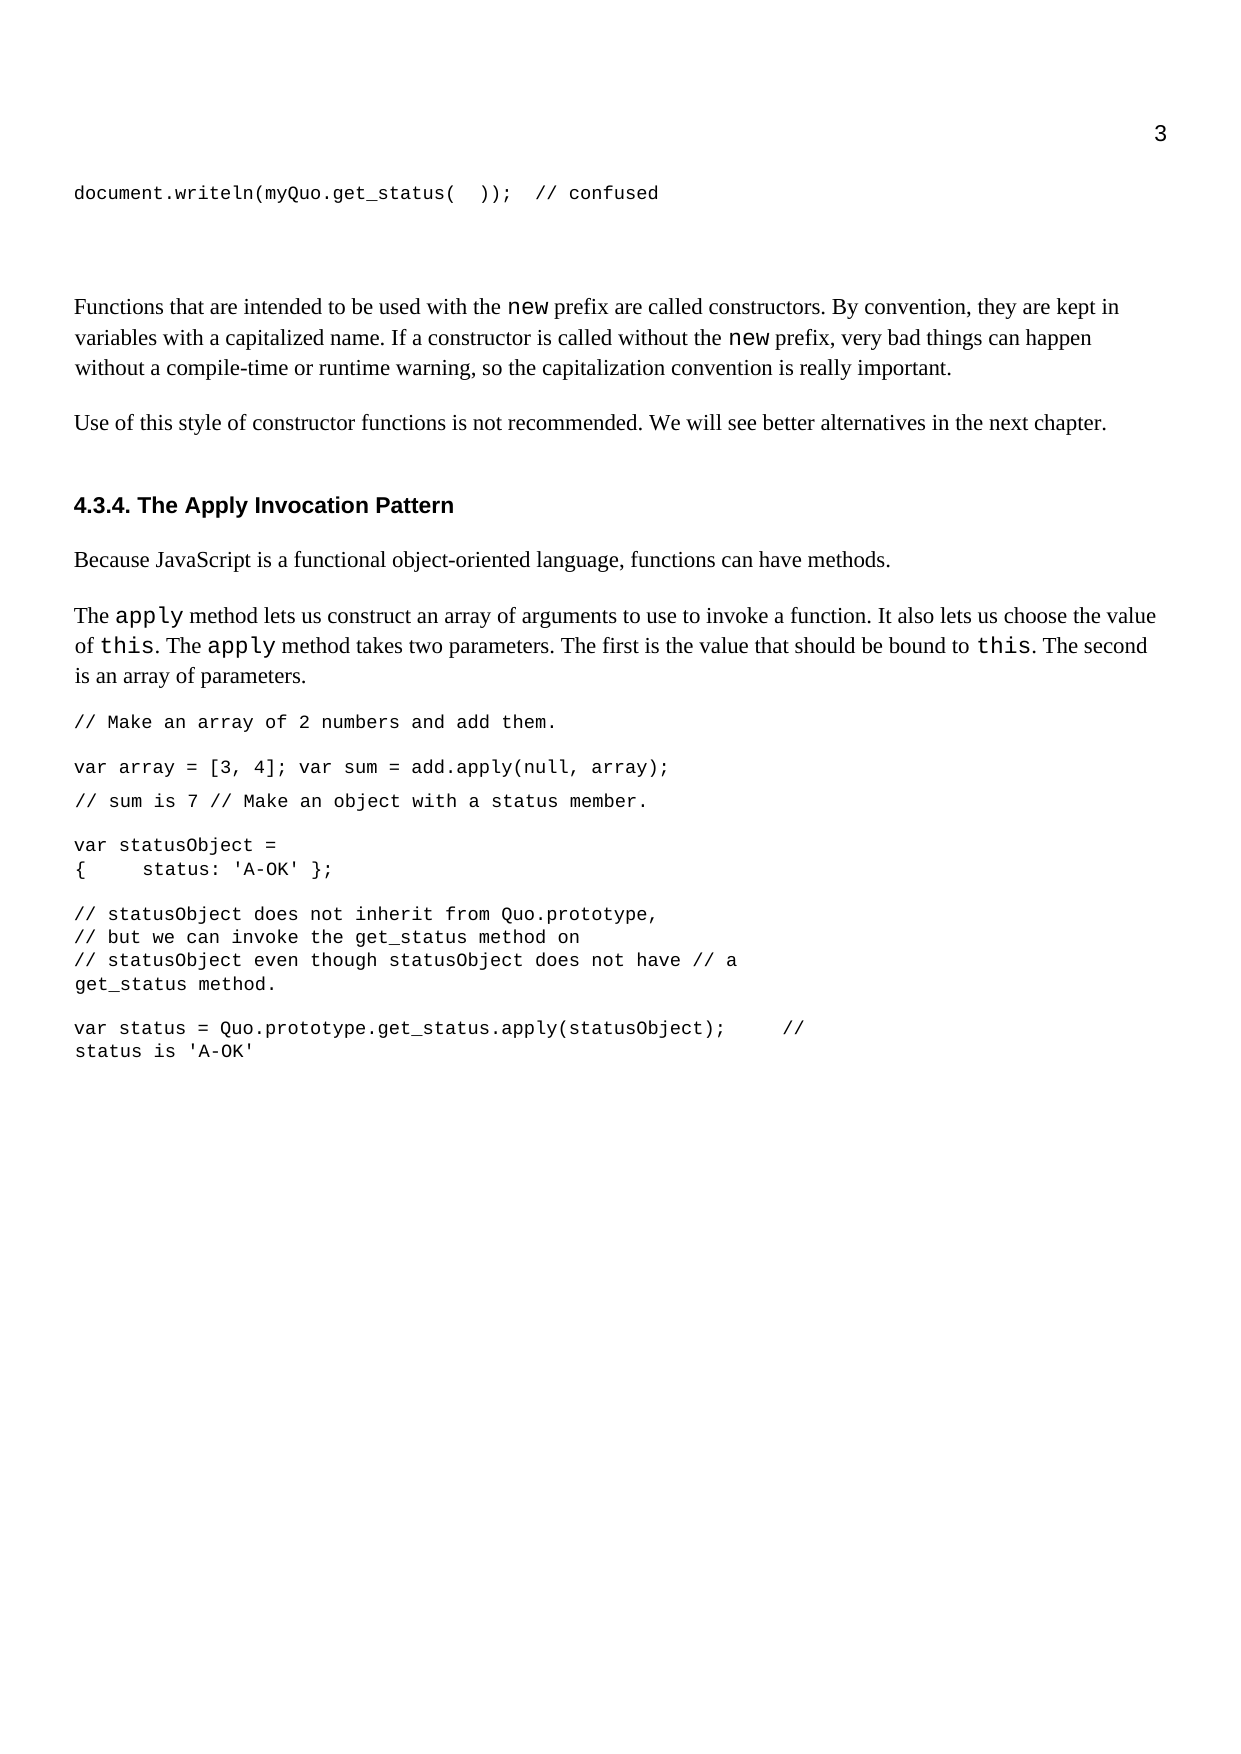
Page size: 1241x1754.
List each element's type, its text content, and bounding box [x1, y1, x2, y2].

text document.writeln(myQuo.get_status( )); // confused [73, 184, 1165, 205]
subtitle 4.3.4. The Apply Invocation Pattern [73, 492, 1165, 518]
text The apply method lets us construct an array of arguments to use to invoke a function. It also lets us choose the value of this. The apply method takes two parameters. The first is the value that should be bound to this. The second is an array of parameters. [73, 602, 1164, 689]
text // but we can invoke the get_status method on [73, 928, 1165, 949]
text 3 [75, 120, 1167, 146]
text // Make an array of 2 numbers and add them. [73, 713, 1165, 734]
text Functions that are intended to be used with the new prefix are called constructors. By convention, they are kept in variables with a capitalized name. If a constructor is called without the new prefix, very bad things can happen without a compile-time or runtime warning, so the capitalization convention is really important. [73, 293, 1164, 380]
text var array = [3, 4]; var sum = add.apply(null, array); // sum is 7 // Make an object with a status member. [73, 758, 691, 813]
text // statusObject even though statusObject does not have // a get_status method. [73, 951, 781, 996]
text var status = Quo.prototype.get_status.apply(statusObject); // status is 'A-OK' [73, 1019, 826, 1063]
text Use of this style of constructor functions is not recommended. We will see better alternatives in the next chapter. [73, 409, 1164, 436]
text var statusObject = { status: 'A-OK' }; [73, 836, 376, 881]
text Because JavaScript is a functional object-oriented language, functions can have methods. [73, 546, 1164, 573]
text // statusObject does not inherit from Quo.prototype, [73, 904, 1165, 926]
